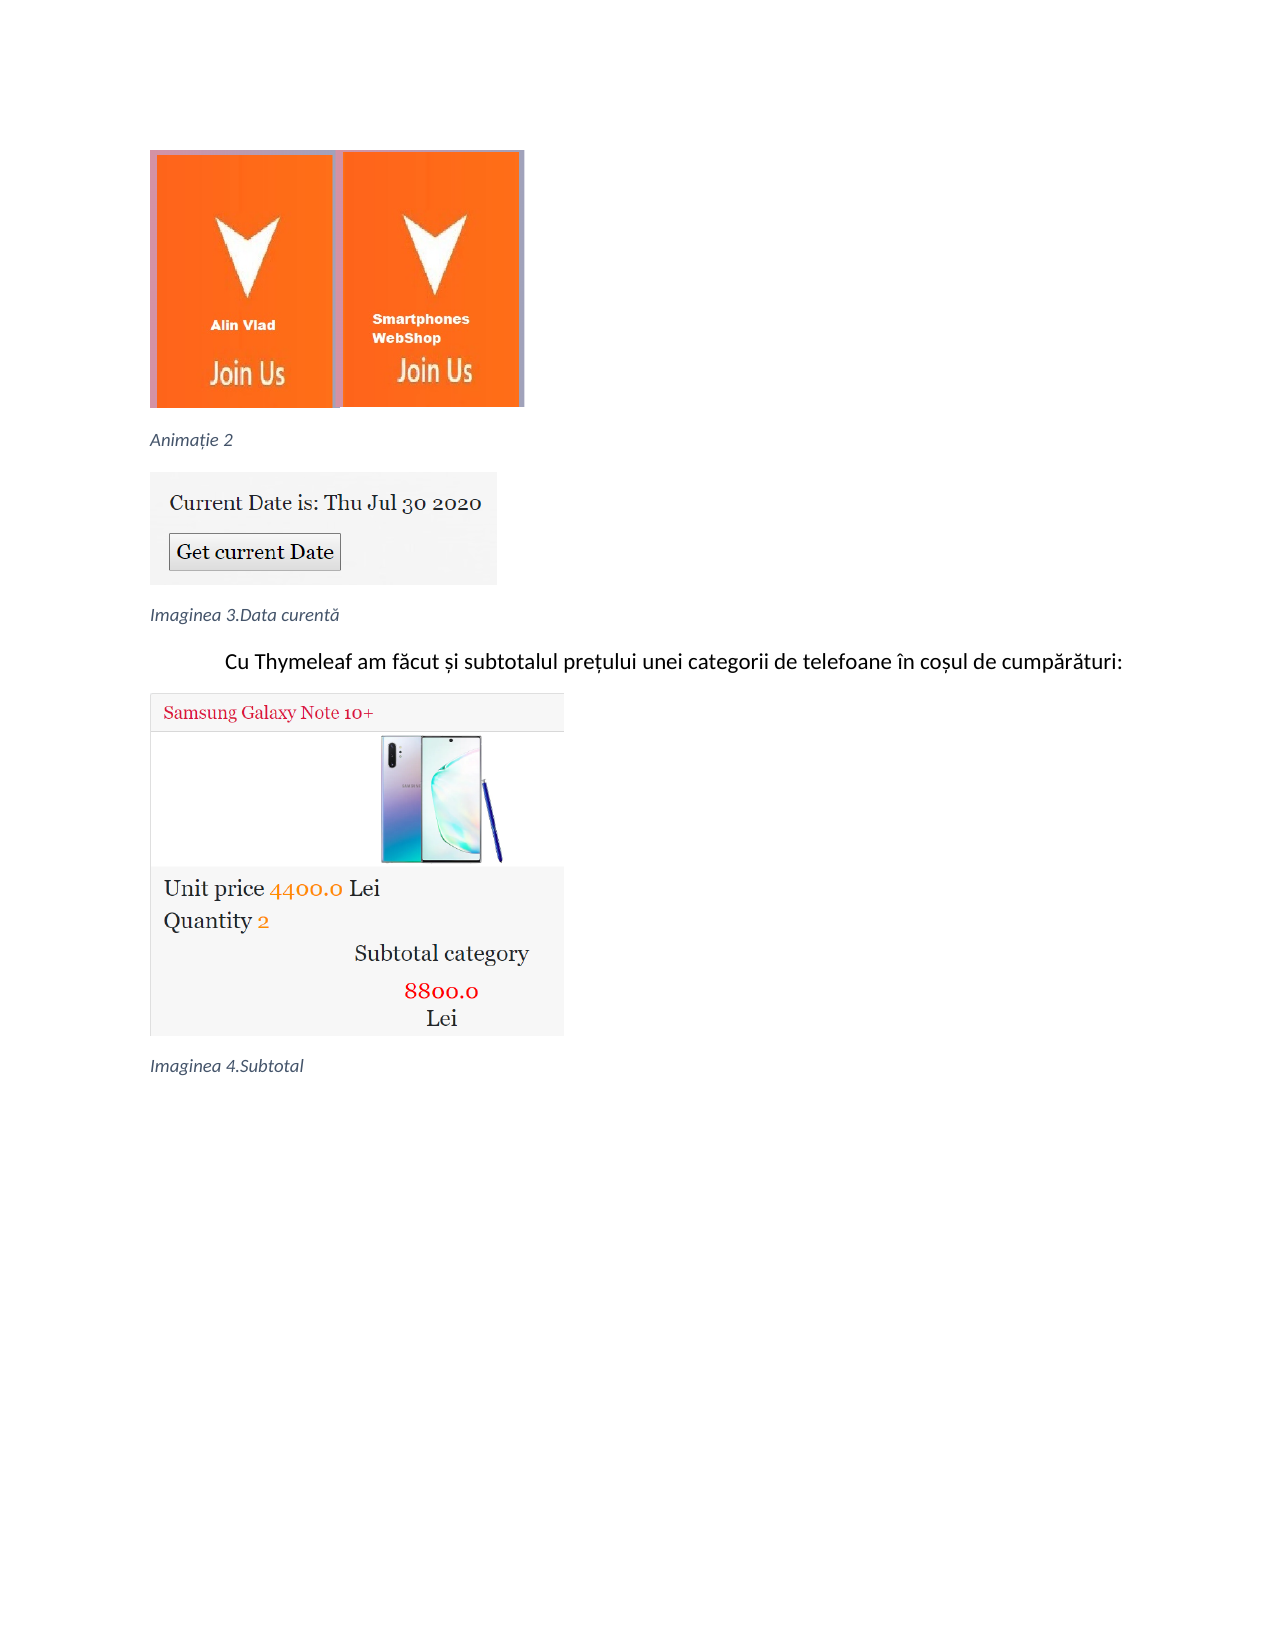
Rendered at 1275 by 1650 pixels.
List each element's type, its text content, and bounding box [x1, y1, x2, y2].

picture [150, 472, 497, 585]
text Cu Thymeleaf am făcut și subtotalul prețului unei categorii de telefoane în coșul de cumpărături: [642, 647, 898, 675]
text Imaginea 3.Data curentă [150, 603, 1125, 626]
text Imaginea 4.Subtotal [150, 1054, 1125, 1077]
picture [150, 693, 564, 1036]
text Animație 2 [150, 428, 1125, 451]
picture [150, 150, 525, 410]
text Cu Thymeleaf am făcut și subtotalul prețului unei categorii de telefoane în coșul de cumpărături: [150, 647, 392, 675]
